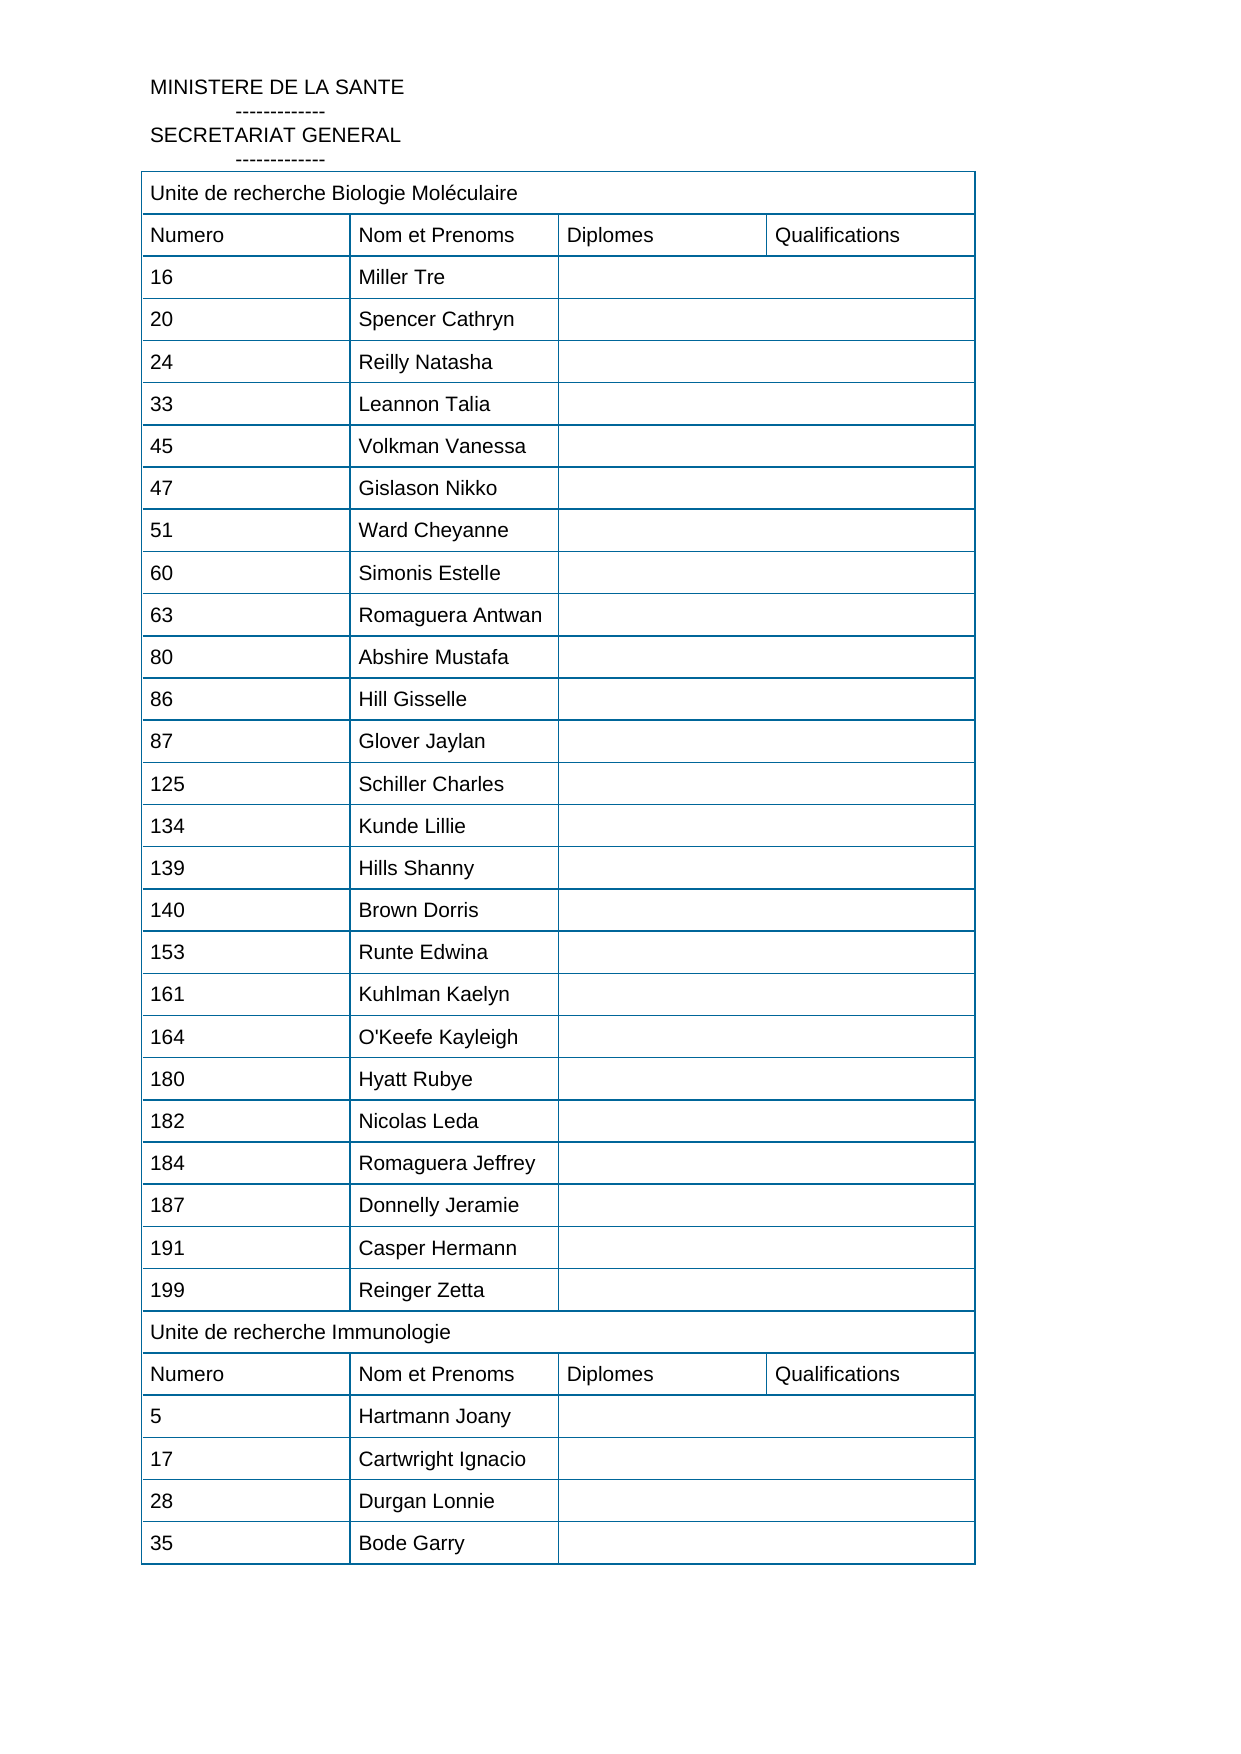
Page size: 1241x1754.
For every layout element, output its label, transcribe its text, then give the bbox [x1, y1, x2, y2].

table_cell Miller Tre [351, 257, 558, 297]
table_cell [559, 341, 974, 382]
table_cell 45 [142, 425, 349, 466]
table_cell Reilly Natasha [351, 341, 558, 382]
table_cell Hill Gisselle [351, 679, 558, 719]
table_cell [559, 510, 974, 551]
table_cell [559, 426, 974, 466]
table_cell Reinger Zetta [351, 1269, 558, 1310]
table_cell O'Keefe Kayleigh [351, 1016, 558, 1057]
table_cell Simonis Estelle [351, 552, 558, 593]
table_cell 51 [142, 509, 349, 551]
table_cell [559, 1438, 974, 1479]
table_cell 20 [142, 299, 349, 339]
table_cell [559, 594, 974, 635]
table_cell 182 [142, 1100, 349, 1141]
table_cell 86 [142, 678, 349, 719]
table_cell Schiller Charles [351, 763, 558, 804]
table_cell [559, 1058, 974, 1099]
table_cell [559, 1016, 974, 1057]
table_cell 5 [142, 1395, 349, 1436]
table_cell 180 [142, 1058, 349, 1099]
table_cell Romaguera Antwan [351, 594, 558, 635]
table_cell [559, 1269, 974, 1310]
table_cell Numero [142, 1353, 349, 1394]
table_cell 63 [142, 594, 349, 635]
table_cell [559, 847, 974, 888]
table_cell [559, 1101, 974, 1141]
table_cell [559, 932, 974, 972]
table_cell [559, 299, 974, 339]
table_cell Casper Hermann [351, 1227, 558, 1268]
table_cell Ward Cheyanne [351, 510, 558, 551]
table_cell 191 [142, 1227, 349, 1268]
table_cell 28 [142, 1480, 349, 1521]
table_cell 80 [142, 636, 349, 677]
table_header Unite de recherche Biologie Moléculaire [142, 172, 974, 213]
table_cell Gislason Nikko [351, 468, 558, 508]
table_cell [559, 1185, 974, 1226]
table_cell 187 [142, 1184, 349, 1226]
table_cell [559, 257, 974, 297]
table_cell [559, 890, 974, 930]
table_cell Donnelly Jeramie [351, 1185, 558, 1226]
table_cell 199 [142, 1269, 349, 1310]
table_cell [559, 468, 974, 508]
table_cell 16 [142, 256, 349, 297]
table_cell Romaguera Jeffrey [351, 1143, 558, 1183]
table_cell 60 [142, 552, 349, 593]
table_cell 164 [142, 1016, 349, 1057]
table_header Unite de recherche Immunologie [142, 1311, 974, 1352]
table_cell Kuhlman Kaelyn [351, 974, 558, 1014]
table_cell Kunde Lillie [351, 805, 558, 846]
table_cell [559, 1522, 974, 1563]
table_cell Bode Garry [351, 1522, 558, 1563]
table_cell 87 [142, 720, 349, 761]
table_cell [559, 637, 974, 677]
table_cell 134 [142, 805, 349, 846]
table_cell [559, 763, 974, 804]
table_cell Hyatt Rubye [351, 1058, 558, 1099]
table_cell [559, 1143, 974, 1183]
table_cell 47 [142, 467, 349, 508]
table_cell 125 [142, 763, 349, 804]
table_cell 17 [142, 1438, 349, 1479]
table_cell Glover Jaylan [351, 721, 558, 761]
table_cell 140 [142, 889, 349, 930]
table_cell Spencer Cathryn [351, 299, 558, 339]
table_cell [559, 1396, 974, 1436]
table_cell Qualifications [767, 1354, 974, 1394]
table_cell 24 [142, 341, 349, 382]
table_cell [559, 679, 974, 719]
table_cell Cartwright Ignacio [351, 1438, 558, 1479]
table_cell Nicolas Leda [351, 1101, 558, 1141]
table_cell 161 [142, 974, 349, 1014]
table_cell [559, 1227, 974, 1268]
table_cell Qualifications [767, 215, 974, 255]
table_cell Leannon Talia [351, 383, 558, 424]
table_cell Diplomes [559, 215, 766, 255]
table_cell Diplomes [559, 1354, 766, 1394]
table_cell 35 [142, 1522, 349, 1563]
table_cell 153 [142, 931, 349, 972]
table_cell 33 [142, 383, 349, 424]
table_cell Volkman Vanessa [351, 426, 558, 466]
table_cell Numero [142, 214, 349, 255]
table_cell [559, 974, 974, 1014]
table_cell [559, 1480, 974, 1521]
table_cell Nom et Prenoms [351, 215, 558, 255]
table_cell [559, 552, 974, 593]
table_cell 139 [142, 847, 349, 888]
table_cell Hills Shanny [351, 847, 558, 888]
table_cell Abshire Mustafa [351, 637, 558, 677]
table_cell Nom et Prenoms [351, 1354, 558, 1394]
table_cell 184 [142, 1142, 349, 1183]
table_cell [559, 383, 974, 424]
table_cell [559, 721, 974, 761]
table_cell Runte Edwina [351, 932, 558, 972]
table_cell Hartmann Joany [351, 1396, 558, 1436]
table_cell Brown Dorris [351, 890, 558, 930]
table_cell [559, 805, 974, 846]
table_cell Durgan Lonnie [351, 1480, 558, 1521]
